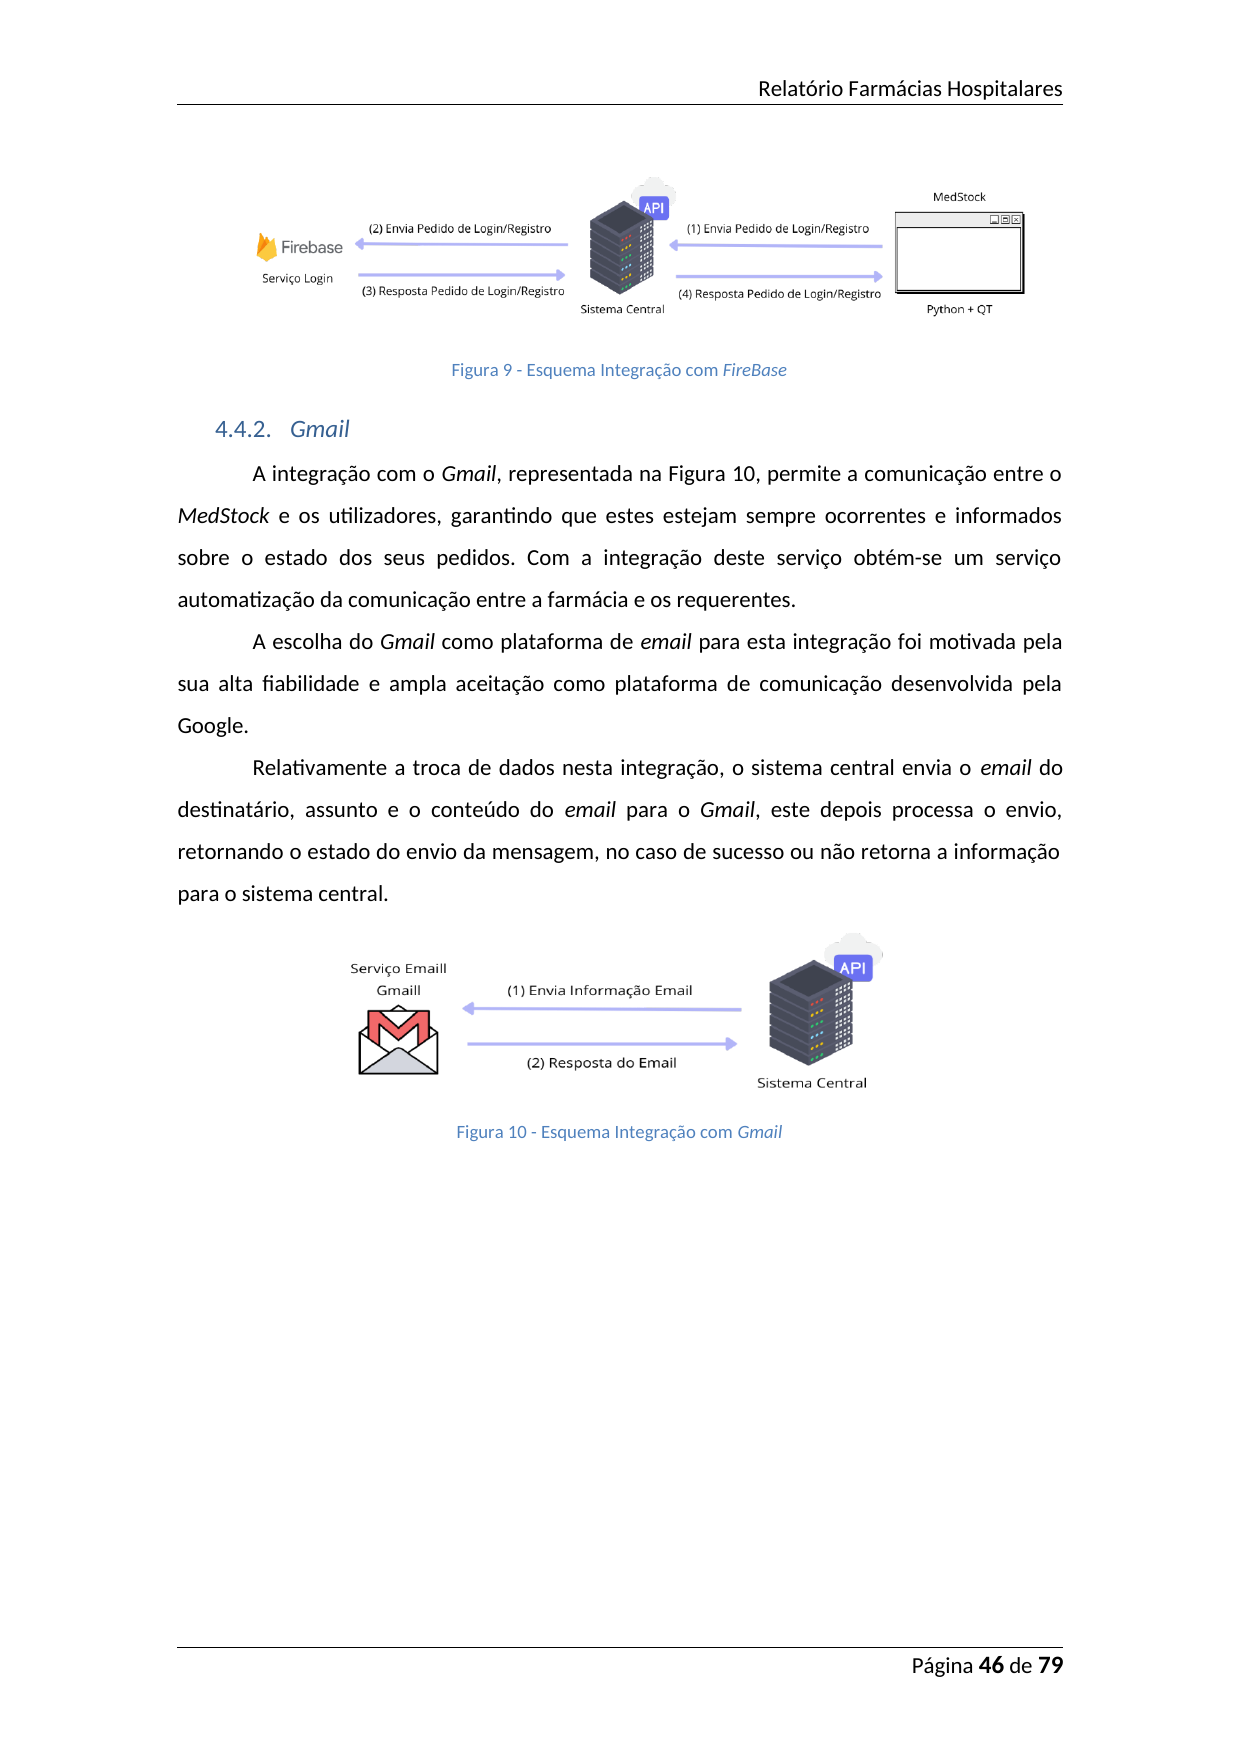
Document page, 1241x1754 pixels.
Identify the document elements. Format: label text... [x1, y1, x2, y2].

text A escolha do Gmail como plataforma de email para esta integração foi motivada pela sua alta fiabilidade e ampla aceitação como plataforma de comunicação desenvolvida pela Google. [177, 627, 1063, 739]
text Relativamente a troca de dados nesta integração, o sistema central envia o email do destinatário, assunto e o conteúdo do email para o Gmail, este depois processa o envio, retornando o estado do envio da mensagem, no caso de sucesso ou não retorna a informação para o sistema central. [177, 753, 1063, 907]
picture [177, 147, 1090, 345]
subtitle Gmail [215, 414, 1063, 444]
text A integração com o Gmail, representada na Figura 10, permite a comunicação entre o MedStock e os utilizadores, garantindo que estes estejam sempre ocorrentes e informados sobre o estado dos seus pedidos. Com a integração deste serviço obtém-se um serviço automatização da comunicação entre a farmácia e os requerentes. [177, 459, 1063, 613]
text Figura 9 - Esquema Integração com FireBase [177, 358, 1063, 381]
picture [320, 921, 920, 1107]
text Figura 10 - Esquema Integração com Gmail [177, 1121, 1063, 1143]
